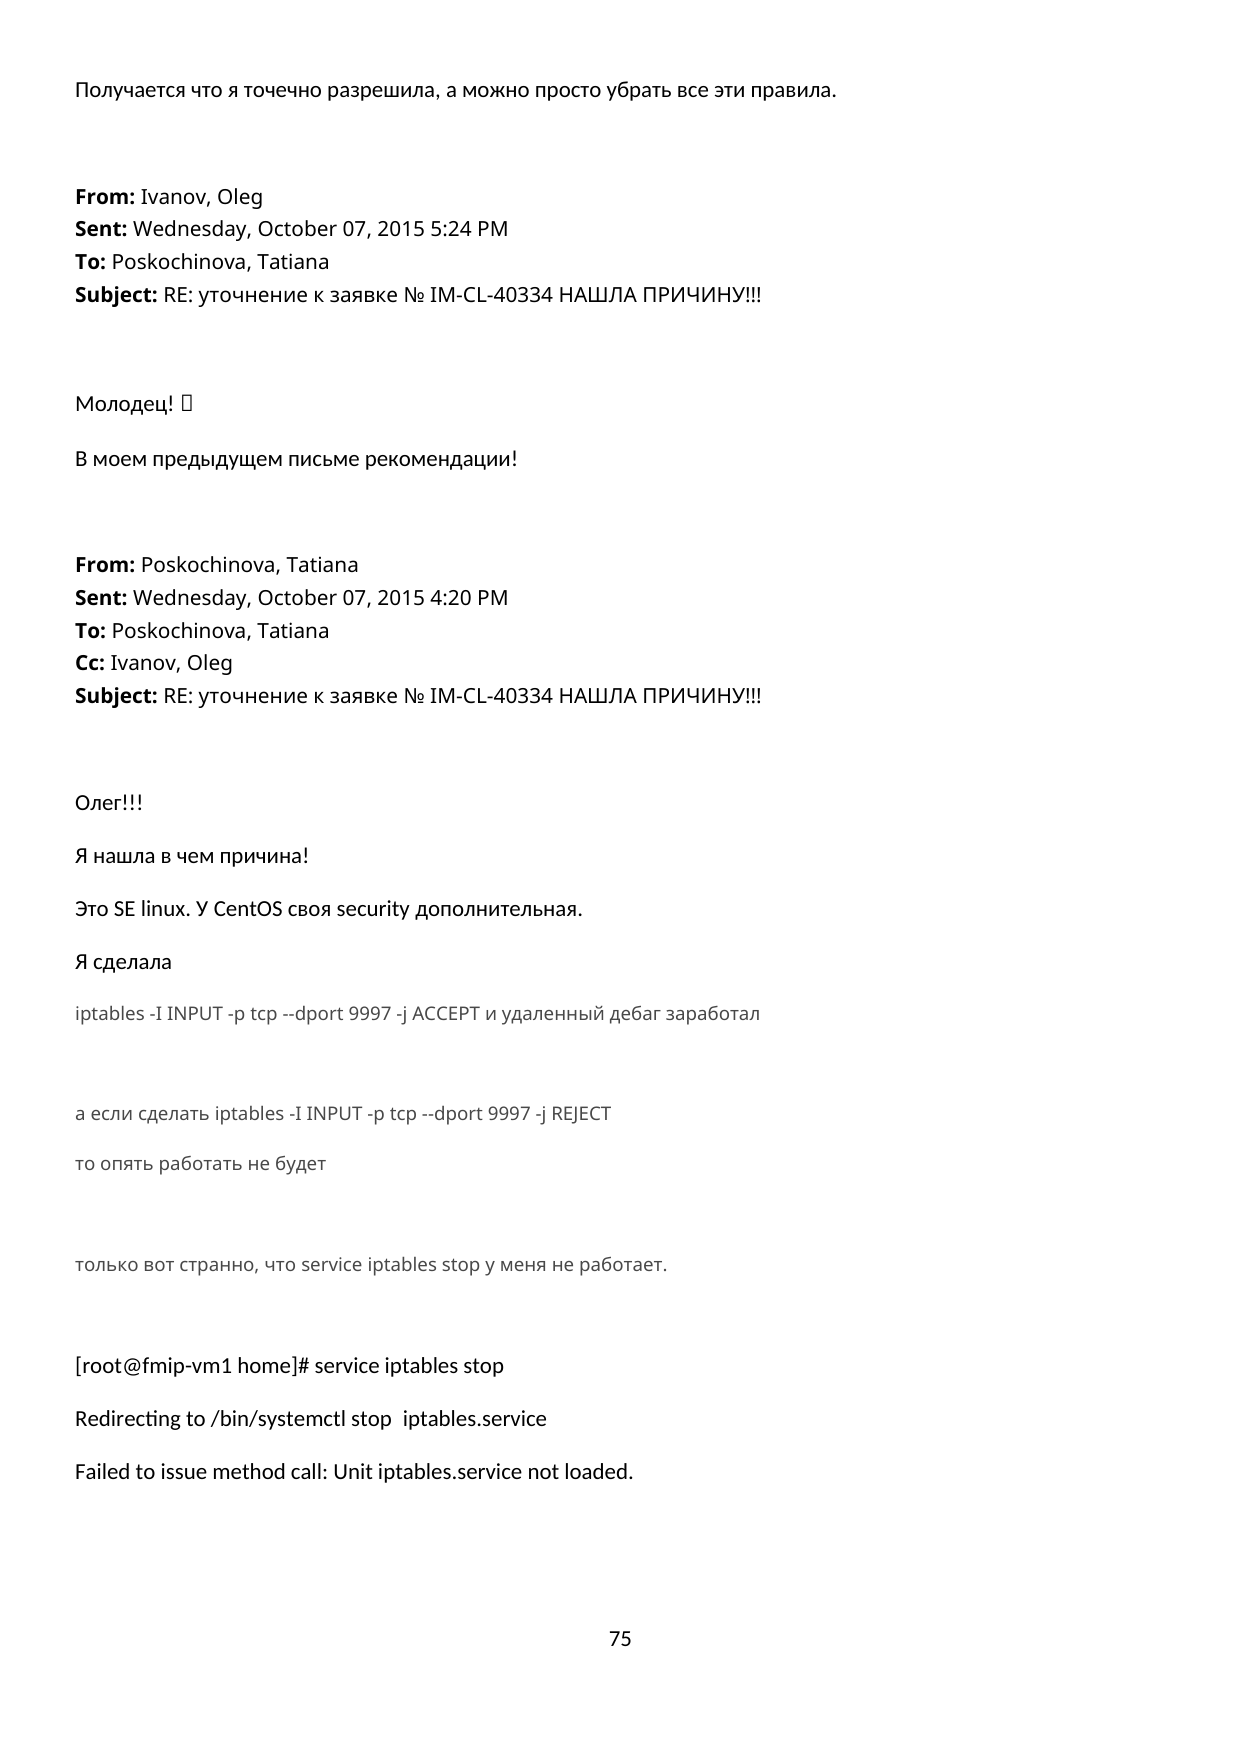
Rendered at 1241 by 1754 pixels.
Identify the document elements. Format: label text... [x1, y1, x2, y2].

text iptables -I INPUT -p tcp --dport 9997 -j ACCEPT и удаленный дебаг заработал [75, 1000, 1165, 1026]
text то опять работать не будет [75, 1151, 1165, 1176]
text только вот странно, что service iptables stop у меня не работает. [75, 1251, 1165, 1276]
text Олег!!! [75, 788, 1165, 816]
text Получается что я точечно разрешила, а можно просто убрать все эти правила. [75, 75, 1165, 103]
text Redirecting to /bin/systemctl stop iptables.service [75, 1404, 1165, 1432]
text Это SE linux. У CentOS своя security дополнительная. [75, 894, 1165, 922]
text В моем предыдущем письме рекомендации! [75, 444, 1165, 472]
text From: Ivanov, Oleg Sent: Wednesday, October 07, 2015 5:24 PM To: Poskochinova, Tatiana Subject: RE: уточнение к заявке № IM-CL-40334 НАШЛА ПРИЧИНУ!!! [75, 182, 1165, 308]
text Failed to issue method call: Unit iptables.service not loaded. [75, 1457, 1165, 1485]
text Молодец!  [75, 387, 1165, 418]
text а если сделать iptables -I INPUT -p tcp --dport 9997 -j REJECT [75, 1101, 1165, 1126]
text From: Poskochinova, Tatiana Sent: Wednesday, October 07, 2015 4:20 PM To: Poskochinova, Tatiana Cc: Ivanov, Oleg Subject: RE: уточнение к заявке № IM-CL-40334 НАШЛА ПРИЧИНУ!!! [75, 551, 1165, 709]
text [root@fmip-vm1 home]# service iptables stop [75, 1351, 1165, 1379]
text Я нашла в чем причина! [75, 841, 1165, 869]
text Я сделала [75, 947, 1165, 975]
